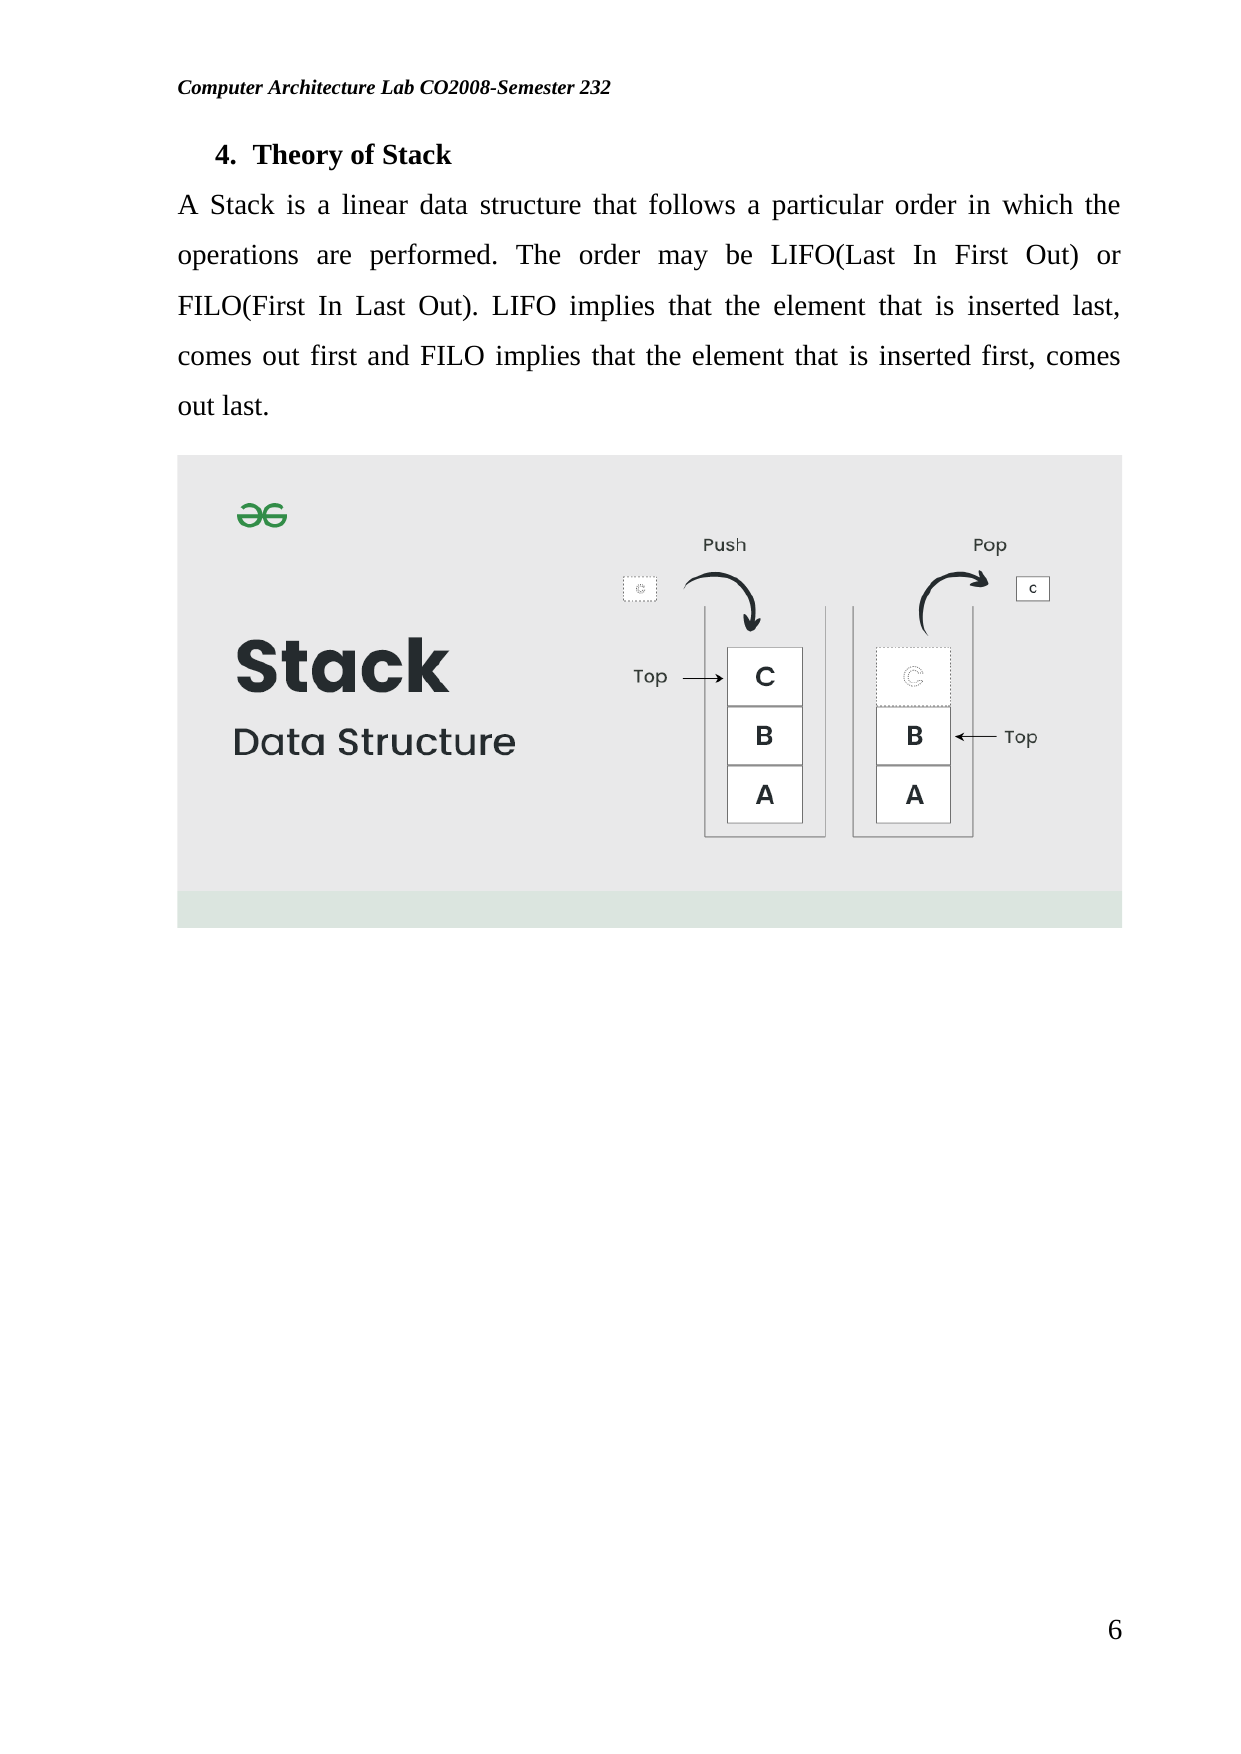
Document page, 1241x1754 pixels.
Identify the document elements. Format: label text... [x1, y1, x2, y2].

picture [177, 455, 1123, 928]
text A Stack is a linear data structure that follows a particular order in which the operations are performed. The order may be LIFO(Last In First Out) or FILO(First In Last Out). LIFO implies that the element that is inserted last, comes out first and FILO implies that the element that is inserted first, comes out last. [177, 187, 1122, 422]
subtitle Theory of Stack [215, 137, 1122, 170]
